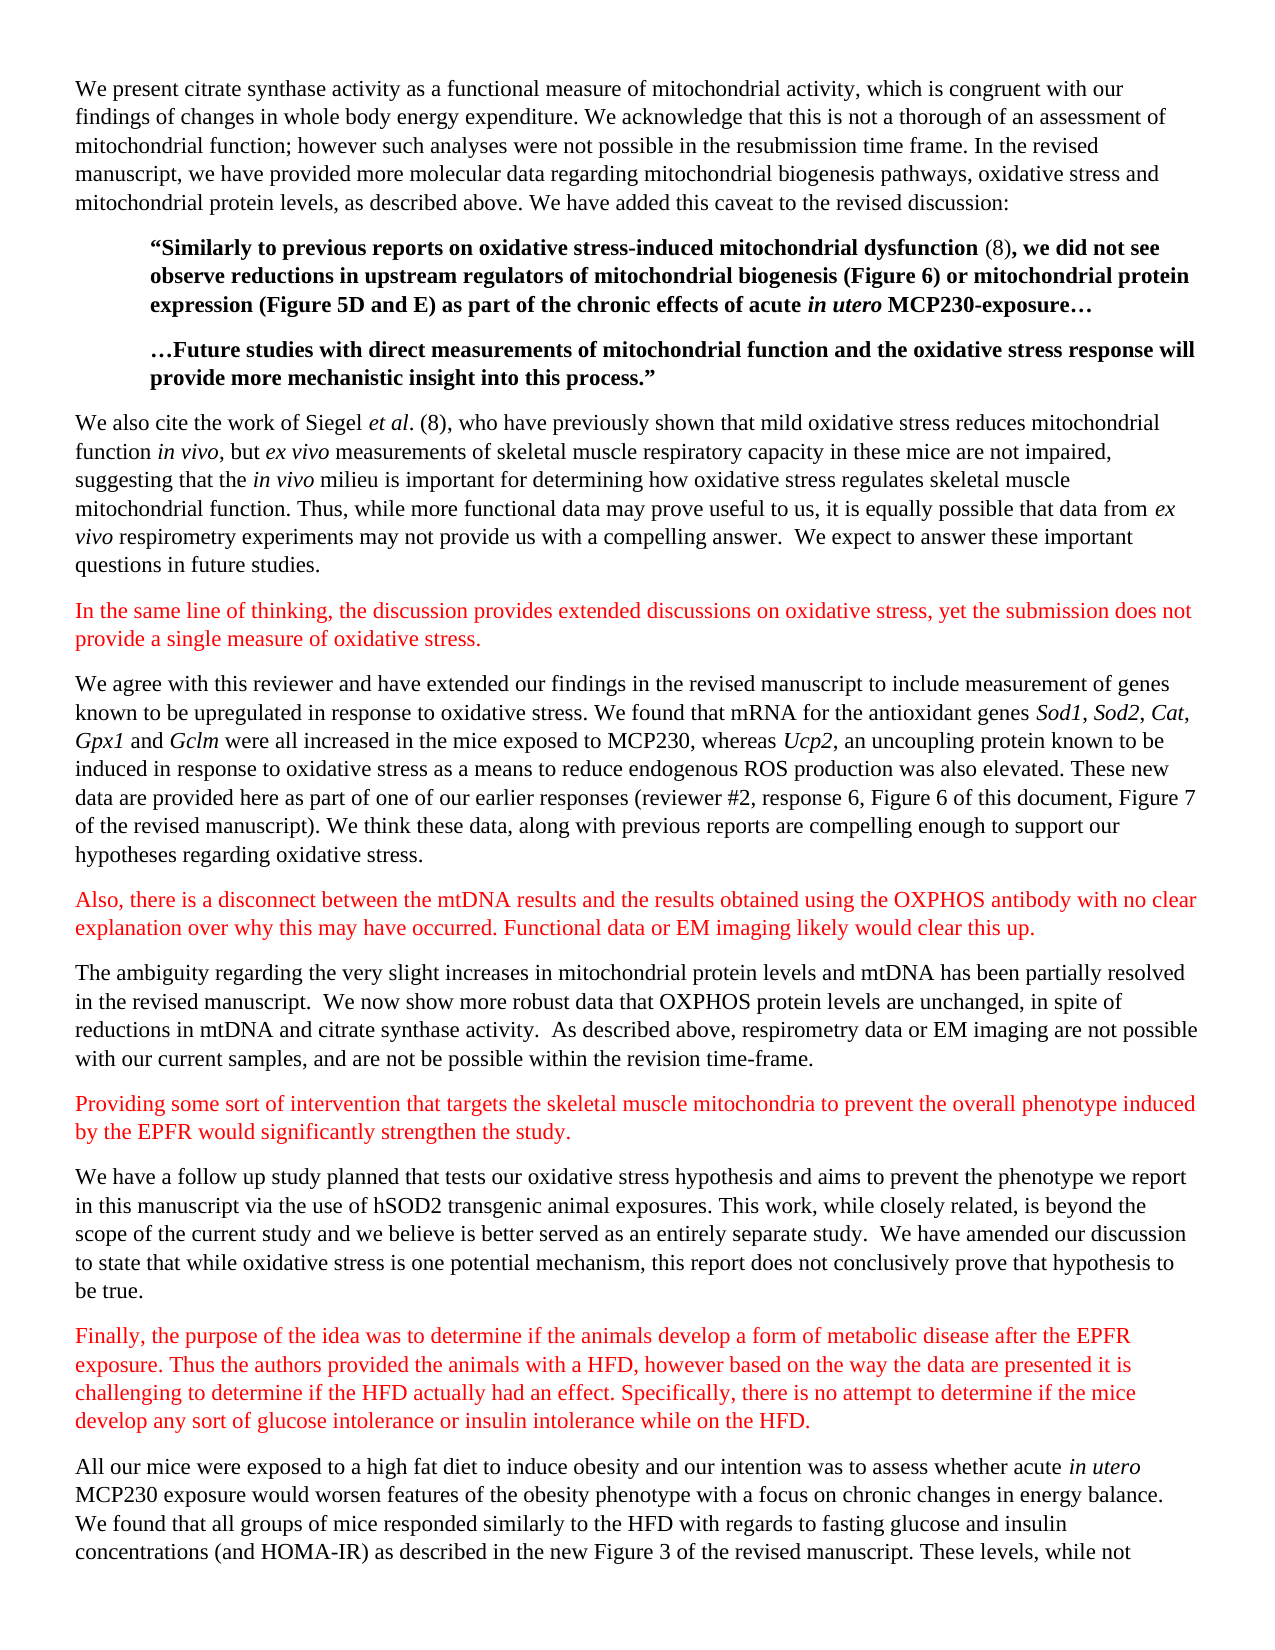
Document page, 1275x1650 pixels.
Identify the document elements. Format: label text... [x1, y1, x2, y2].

text We also cite the work of Siegel et al. (8), who have previously shown that mild oxidative stress reduces mitochondrial function in vivo, but ex vivo measurements of skeletal muscle respiratory capacity in these mice are not impaired, suggesting that the in vivo milieu is important for determining how oxidative stress regulates skeletal muscle mitochondrial function. Thus, while more functional data may prove useful to us, it is equally possible that data from ex vivo respirometry experiments may not provide us with a compelling answer. We expect to answer these important questions in future studies. [75, 409, 1200, 578]
text Providing some sort of intervention that targets the skeletal muscle mitochondria to prevent the overall phenotype induced by the EPFR would significantly strengthen the study. [75, 1090, 1200, 1145]
text We have a follow up study planned that tests our oxidative stress hypothesis and aims to prevent the phenotype we report in this manuscript via the use of hSOD2 transgenic animal exposures. This work, while closely related, is beyond the scope of the current study and we believe is better served as an entirely separate study. We have amended our discussion to state that while oxidative stress is one potential mechanism, this report does not conclusively prove that hypothesis to be true. [75, 1163, 1200, 1303]
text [75, 1453, 1200, 1564]
text Finally, the purpose of the idea was to determine if the animals develop a form of metabolic disease after the EPFR exposure. Thus the authors provided the animals with a HFD, however based on the way the data are presented it is challenging to determine if the HFD actually had an effect. Specifically, there is no attempt to determine if the mice develop any sort of glucose intolerance or insulin intolerance while on the HFD. [75, 1322, 1200, 1434]
text We present citrate synthase activity as a functional measure of mitochondrial activity, which is congruent with our findings of changes in whole body energy expenditure. We acknowledge that this is not a thorough of an assessment of mitochondrial function; however such analyses were not possible in the resubmission time frame. In the revised manuscript, we have provided more molecular data regarding mitochondrial biogenesis pathways, oxidative stress and mitochondrial protein levels, as described above. We have added this caveat to the revised discussion: [75, 75, 1200, 215]
text The ambiguity regarding the very slight increases in mitochondrial protein levels and mtDNA has been partially resolved in the revised manuscript. We now show more robust data that OXPHOS protein levels are unchanged, in spite of reductions in mtDNA and citrate synthase activity. As described above, respirometry data or EM imaging are not possible with our current samples, and are not be possible within the revision time-frame. [75, 959, 1200, 1071]
text Also, there is a disconnect between the mtDNA results and the results obtained using the OXPHOS antibody with no clear explanation over why this may have occurred. Functional data or EM imaging likely would clear this up. [75, 886, 1200, 941]
text “Similarly to previous reports on oxidative stress-induced mitochondrial dysfunction (8), we did not see observe reductions in upstream regulators of mitochondrial biogenesis (Figure 6) or mitochondrial protein expression (Figure 5D and E) as part of the chronic effects of acute in utero MCP230-exposure… [150, 234, 1200, 317]
text …Future studies with direct measurements of mitochondrial function and the oxidative stress response will provide more mechanistic insight into this process.” [150, 336, 1200, 391]
text We agree with this reviewer and have extended our findings in the revised manuscript to include measurement of genes known to be upregulated in response to oxidative stress. We found that mRNA for the antioxidant genes Sod1, Sod2, Cat, Gpx1 and Gclm were all increased in the mice exposed to MCP230, whereas Ucp2, an uncoupling protein known to be induced in response to oxidative stress as a means to reduce endogenous ROS production was also elevated. These new data are provided here as part of one of our earlier responses (reviewer #2, response 6, Figure 6 of this document, Figure 7 of the revised manuscript). We think these data, along with previous reports are compelling enough to support our hypotheses regarding oxidative stress. [75, 670, 1200, 867]
text In the same line of thinking, the discussion provides extended discussions on oxidative stress, yet the submission does not provide a single measure of oxidative stress. [75, 597, 1200, 651]
